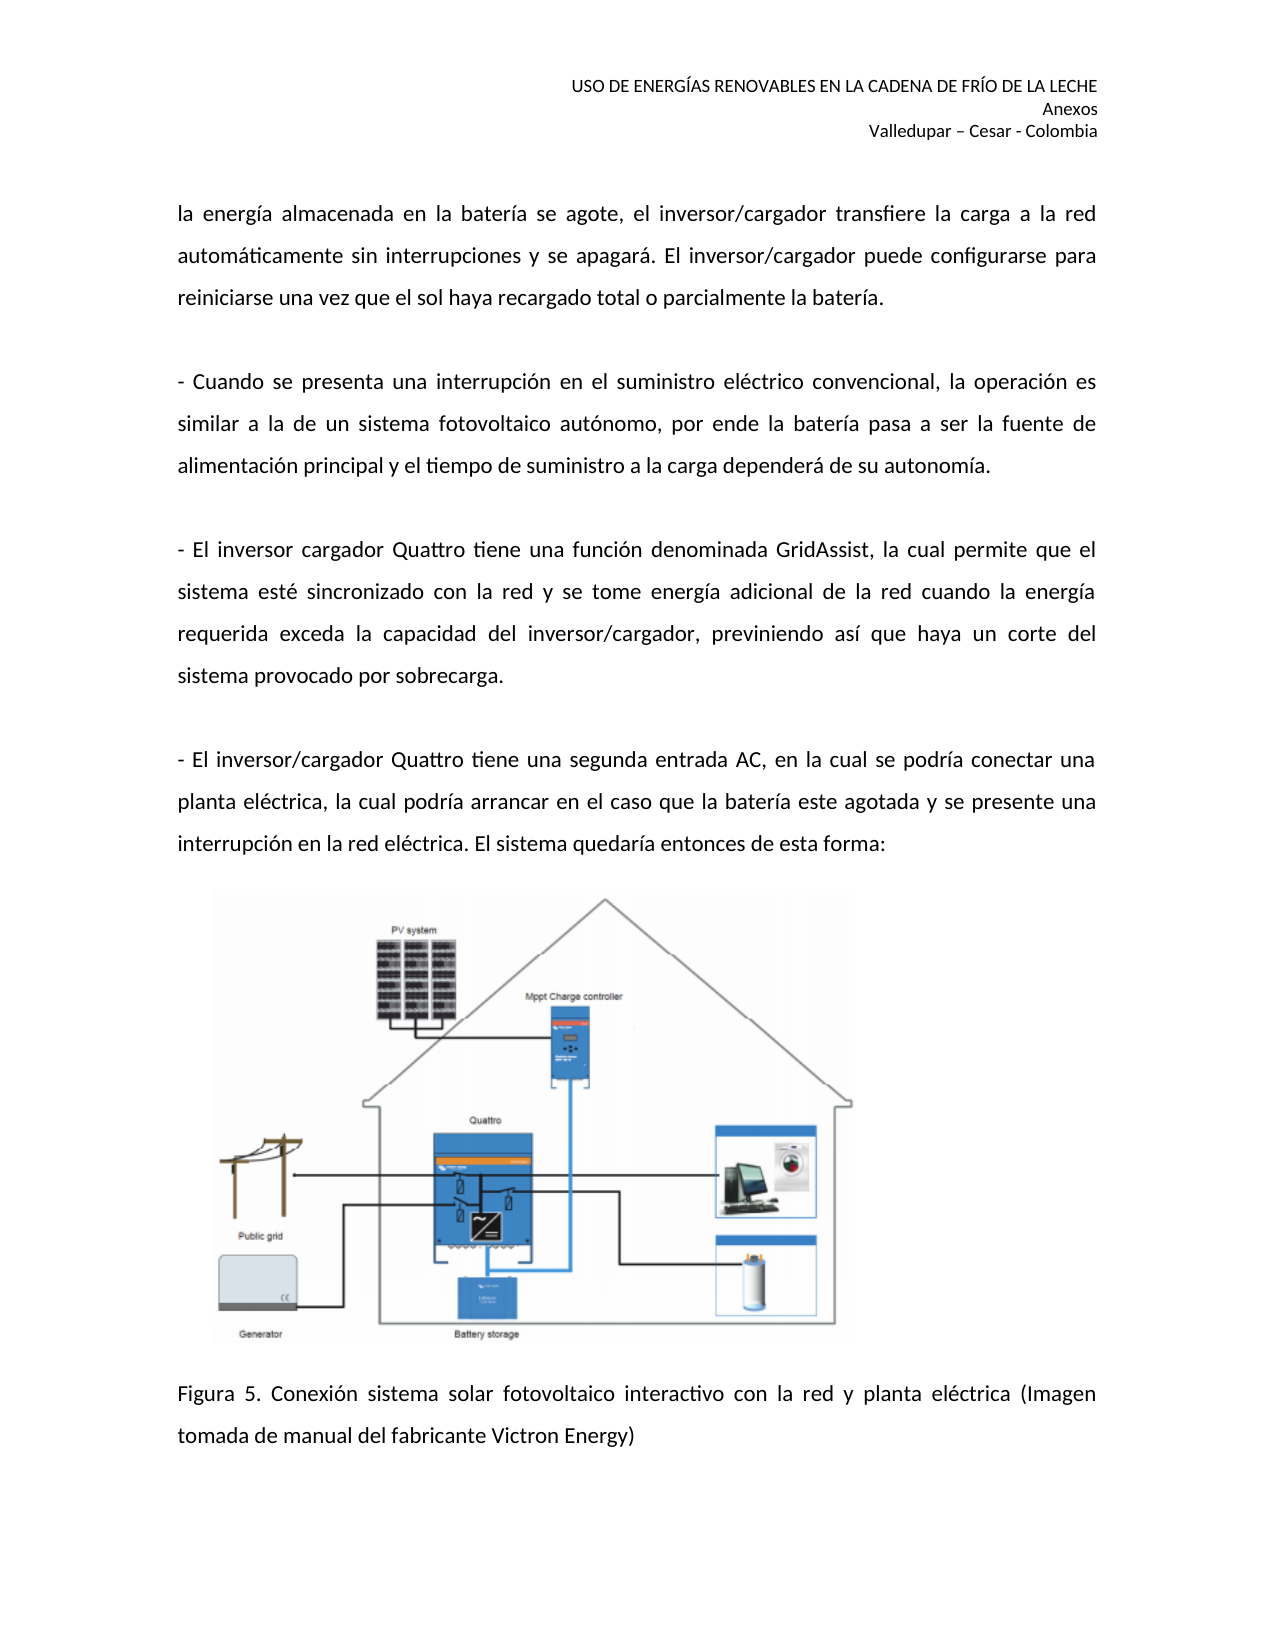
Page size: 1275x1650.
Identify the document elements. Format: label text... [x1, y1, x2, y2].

text - Cuando se presenta una interrupción en el suministro eléctrico convencional, la operación es similar a la de un sistema fotovoltaico autónomo, por ende la batería pasa a ser la fuente de alimentación principal y el tiempo de suministro a la carga dependerá de su autonomía. [177, 367, 1098, 479]
text Figura 5. Conexión sistema solar fotovoltaico interactivo con la red y planta eléctrica (Imagen tomada de manual del fabricante Victron Energy) [177, 1379, 1098, 1449]
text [177, 199, 1098, 311]
picture [177, 871, 868, 1366]
text - El inversor cargador Quattro tiene una función denominada GridAssist, la cual permite que el sistema esté sincronizado con la red y se tome energía adicional de la red cuando la energía requerida exceda la capacidad del inversor/cargador, previniendo así que haya un corte del sistema provocado por sobrecarga. [177, 535, 1098, 689]
text - El inversor/cargador Quattro tiene una segunda entrada AC, en la cual se podría conectar una planta eléctrica, la cual podría arrancar en el caso que la batería este agotada y se presente una interrupción en la red eléctrica. El sistema quedaría entonces de esta forma: [177, 745, 1098, 857]
